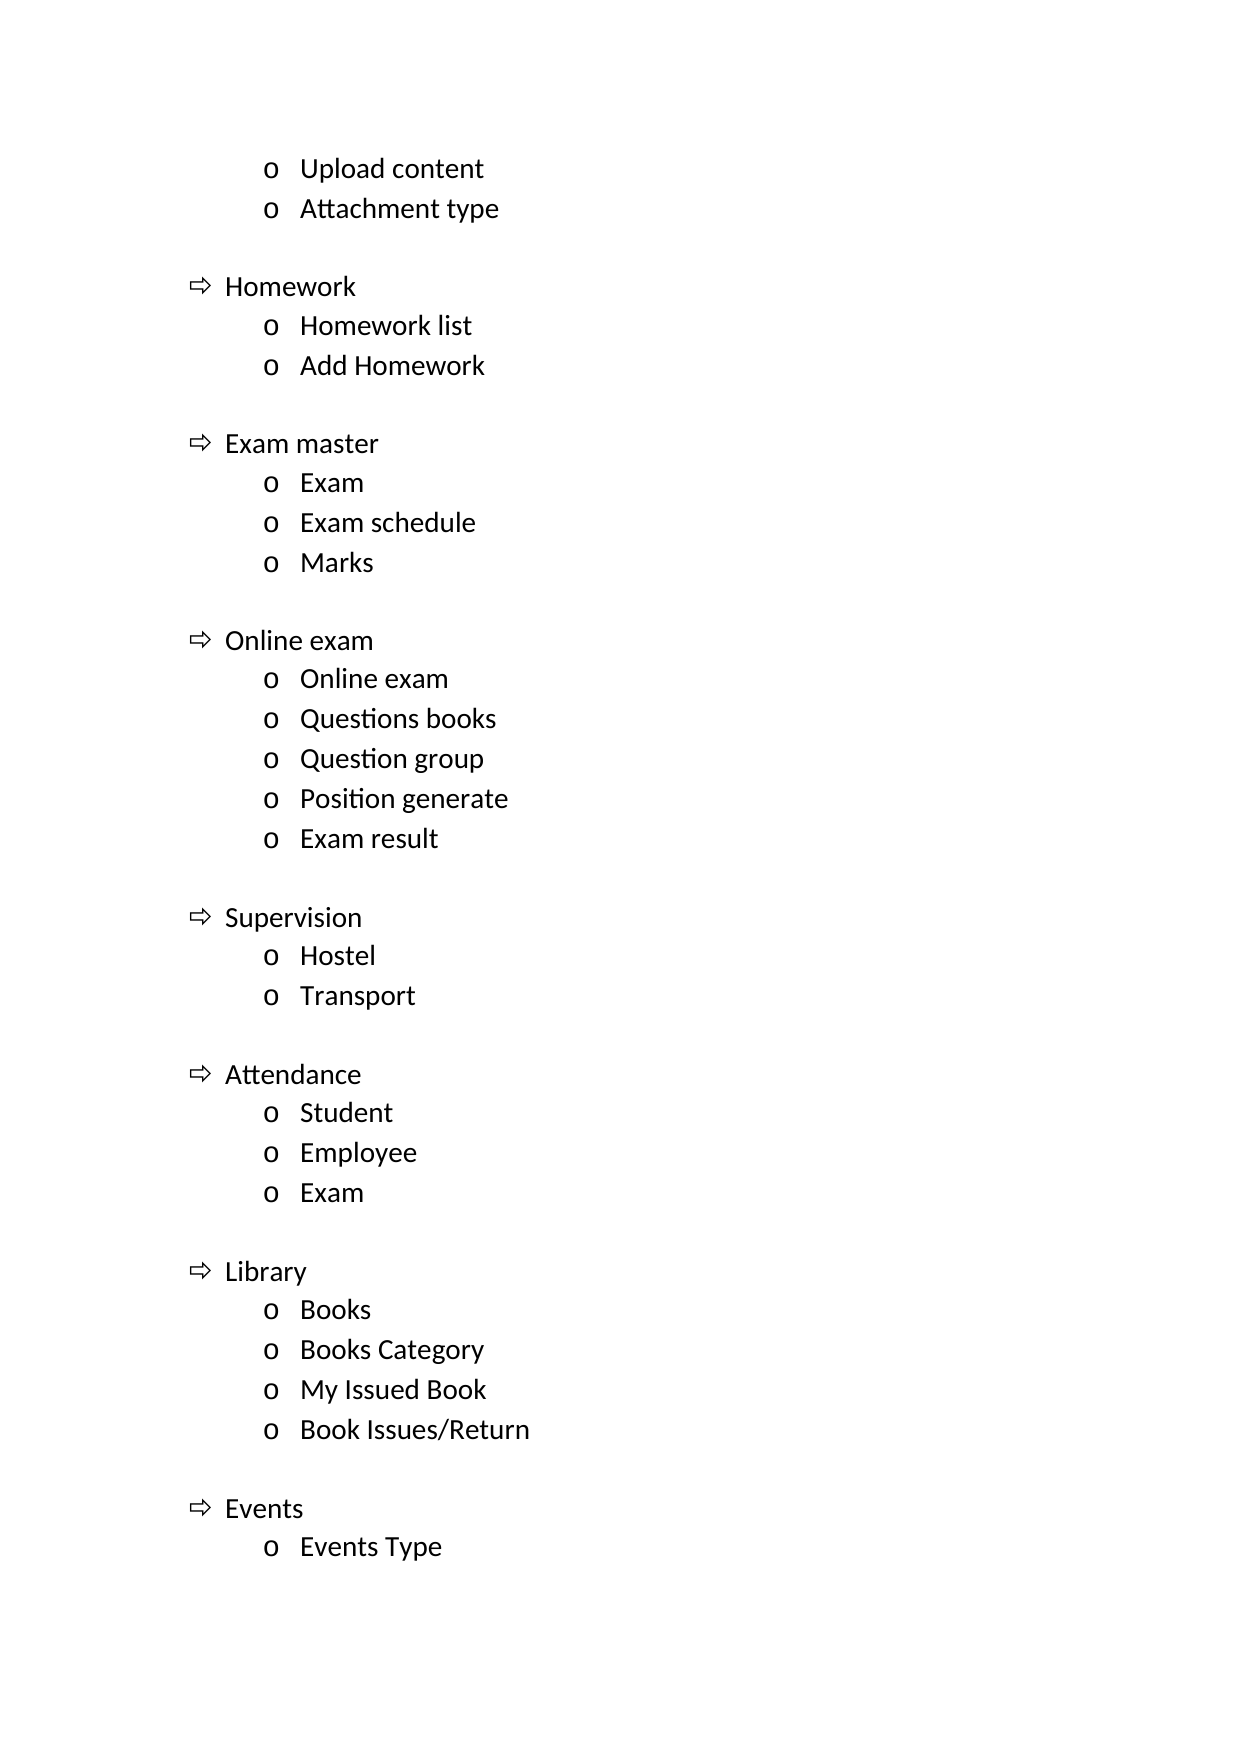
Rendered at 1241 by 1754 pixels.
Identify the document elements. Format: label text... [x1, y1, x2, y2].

list Student [262, 1094, 1090, 1131]
list Exam master [187, 425, 1090, 461]
list Books Category [262, 1331, 1090, 1368]
list Books [262, 1291, 1090, 1328]
list Employee [262, 1134, 1090, 1171]
list Questions books [262, 701, 1090, 738]
list Supervision [187, 899, 1090, 935]
list Exam result [262, 821, 1090, 858]
list Exam [262, 1174, 1090, 1211]
list My Issued Book [262, 1371, 1090, 1408]
list Library [187, 1253, 1090, 1288]
list Exam schedule [262, 504, 1090, 541]
list Hostel [262, 937, 1090, 974]
list Book Issues/Return [262, 1411, 1090, 1448]
list Position generate [262, 781, 1090, 818]
list Homework list [262, 307, 1090, 344]
list Homework [187, 268, 1090, 304]
list Question group [262, 741, 1090, 778]
list Attendance [187, 1056, 1090, 1092]
list Online exam [262, 661, 1090, 698]
list Add Homework [262, 347, 1090, 384]
list Exam [262, 464, 1090, 501]
list Attachment type [262, 190, 1090, 227]
list Events Type [262, 1528, 1090, 1565]
list Online exam [187, 622, 1090, 658]
list Marks [262, 544, 1090, 581]
list Events [187, 1490, 1090, 1525]
list Upload content [262, 150, 1090, 187]
list Transport [262, 977, 1090, 1014]
